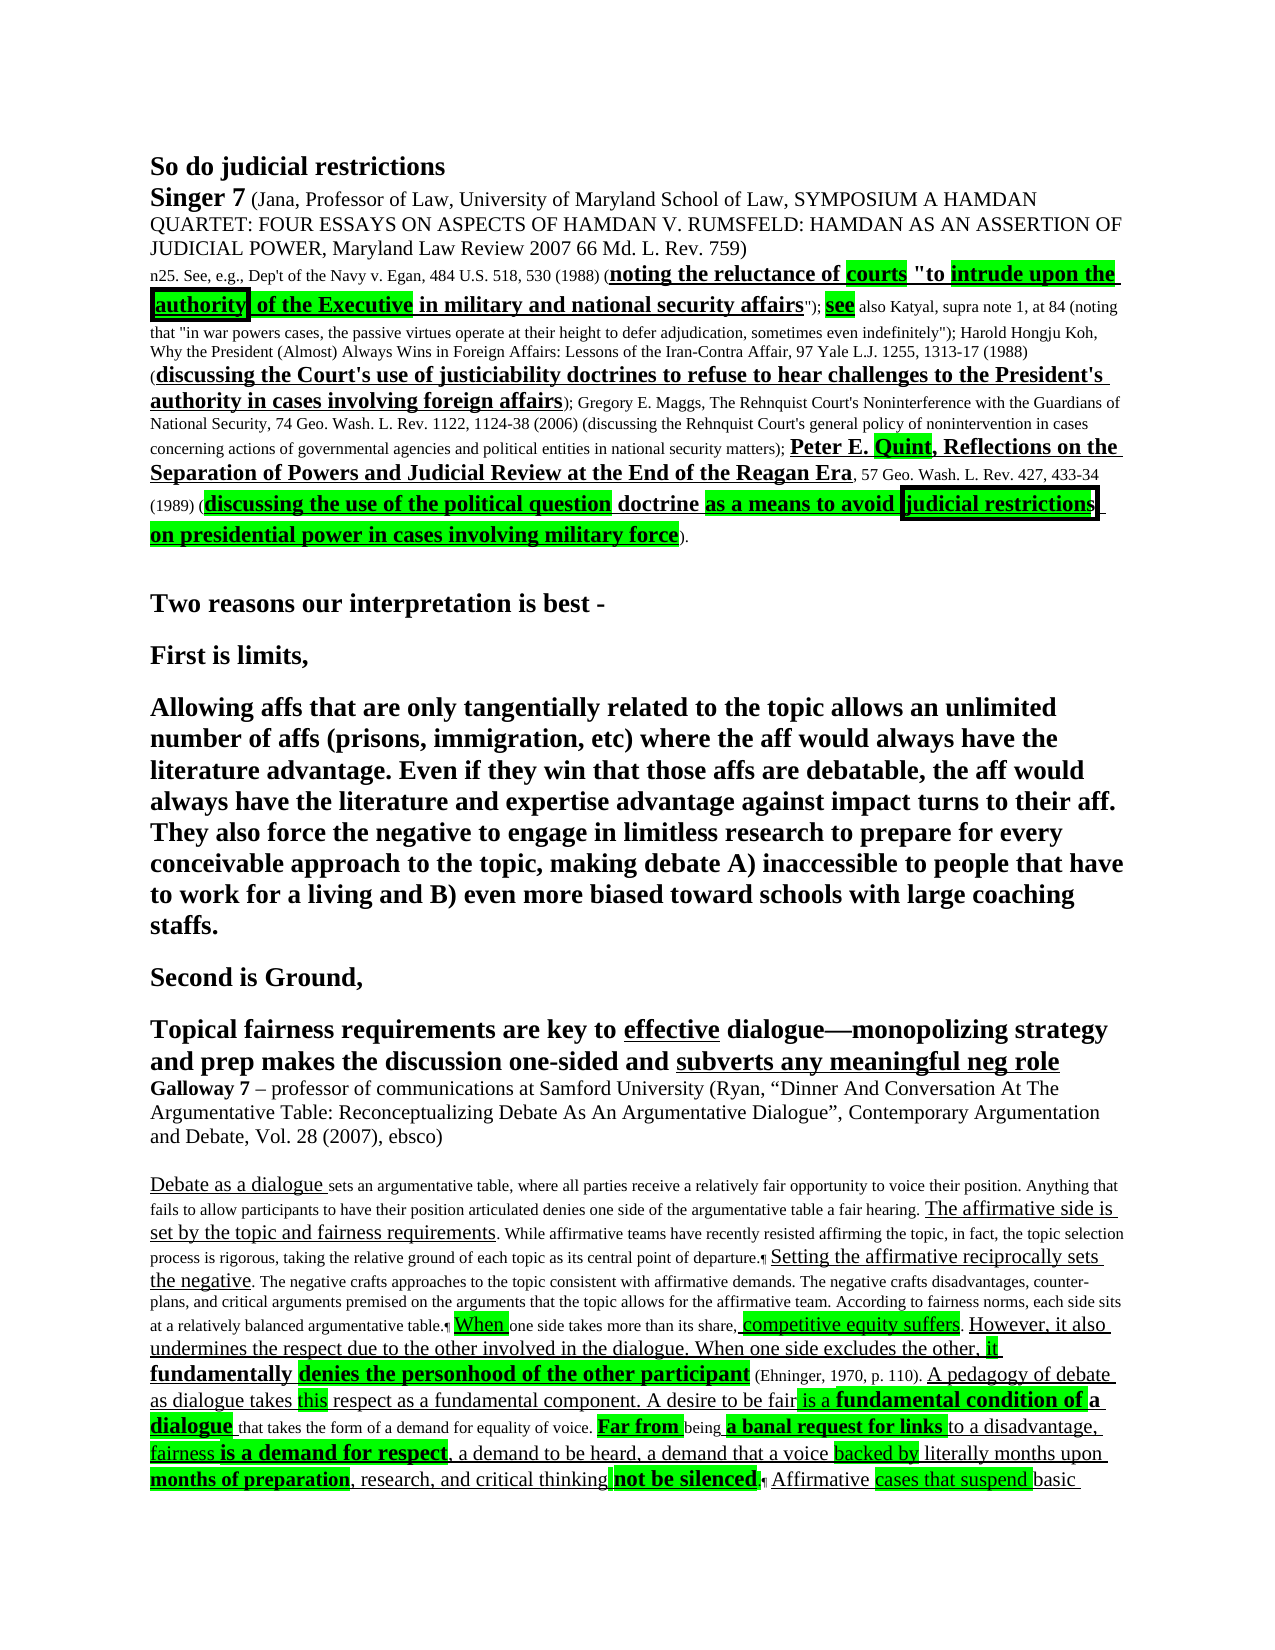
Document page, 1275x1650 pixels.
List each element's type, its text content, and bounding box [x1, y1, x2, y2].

text Singer 7 (Jana, Professor of Law, University of Maryland School of Law, SYMPOSIUM A HAMDAN QUARTET: FOUR ESSAYS ON ASPECTS OF HAMDAN V. RUMSFELD: HAMDAN AS AN ASSERTION OF JUDICIAL POWER, Maryland Law Review 2007 66 Md. L. Rev. 759) [150, 181, 1125, 260]
subtitle Two reasons our interpretation is best - [150, 587, 1125, 619]
subtitle First is limits, [150, 639, 1125, 671]
text n25. See, e.g., Dep't of the Navy v. Egan, 484 U.S. 518, 530 (1988) (noting the reluctance of courts "to intrude upon the authority of the Executive in military and national security affairs"); see also Katyal, supra note 1, at 84 (noting that "in war powers cases, the passive virtues operate at their height to defer adjudication, sometimes even indefinitely"); Harold Hongju Koh, Why the President (Almost) Always Wins in Foreign Affairs: Lessons of the Iran-Contra Affair, 97 Yale L.J. 1255, 1313-17 (1988) (discussing the Court's use of justiciability doctrines to refuse to hear challenges to the President's authority in cases involving foreign affairs); Gregory E. Maggs, The Rehnquist Court's Noninterference with the Guardians of National Security, 74 Geo. Wash. L. Rev. 1122, 1124-38 (2006) (discussing the Rehnquist Court's general policy of nonintervention in cases concerning actions of governmental agencies and political entities in national security matters); Peter E. Quint, Reflections on the Separation of Powers and Judicial Review at the End of the Reagan Era, 57 Geo. Wash. L. Rev. 427, 433-34 (1989) (discussing the use of the political question doctrine as a means to avoid judicial restrictions on presidential power in cases involving military force). [150, 260, 1125, 547]
text Galloway 7 – professor of communications at Samford University (Ryan, “Dinner And Conversation At The Argumentative Table: Reconceptualizing Debate As An Argumentative Dialogue”, Contemporary Argumentation and Debate, Vol. 28 (2007), ebsco) [150, 1076, 1125, 1148]
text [150, 1172, 1125, 1491]
subtitle Second is Ground, [150, 961, 1125, 993]
subtitle Allowing affs that are only tangentially related to the topic allows an unlimited number of affs (prisons, immigration, etc) where the aff would always have the literature advantage. Even if they win that those affs are debatable, the aff would always have the literature and expertise advantage against impact turns to their aff. They also force the negative to engage in limitless research to prepare for every conceivable approach to the topic, making debate A) inaccessible to people that have to work for a living and B) even more biased toward schools with large coaching staffs. [150, 691, 1125, 941]
subtitle So do judicial restrictions [150, 150, 1125, 181]
subtitle Topical fairness requirements are key to effective dialogue—monopolizing strategy and prep makes the discussion one-sided and subverts any meaningful neg role [150, 1013, 1125, 1076]
